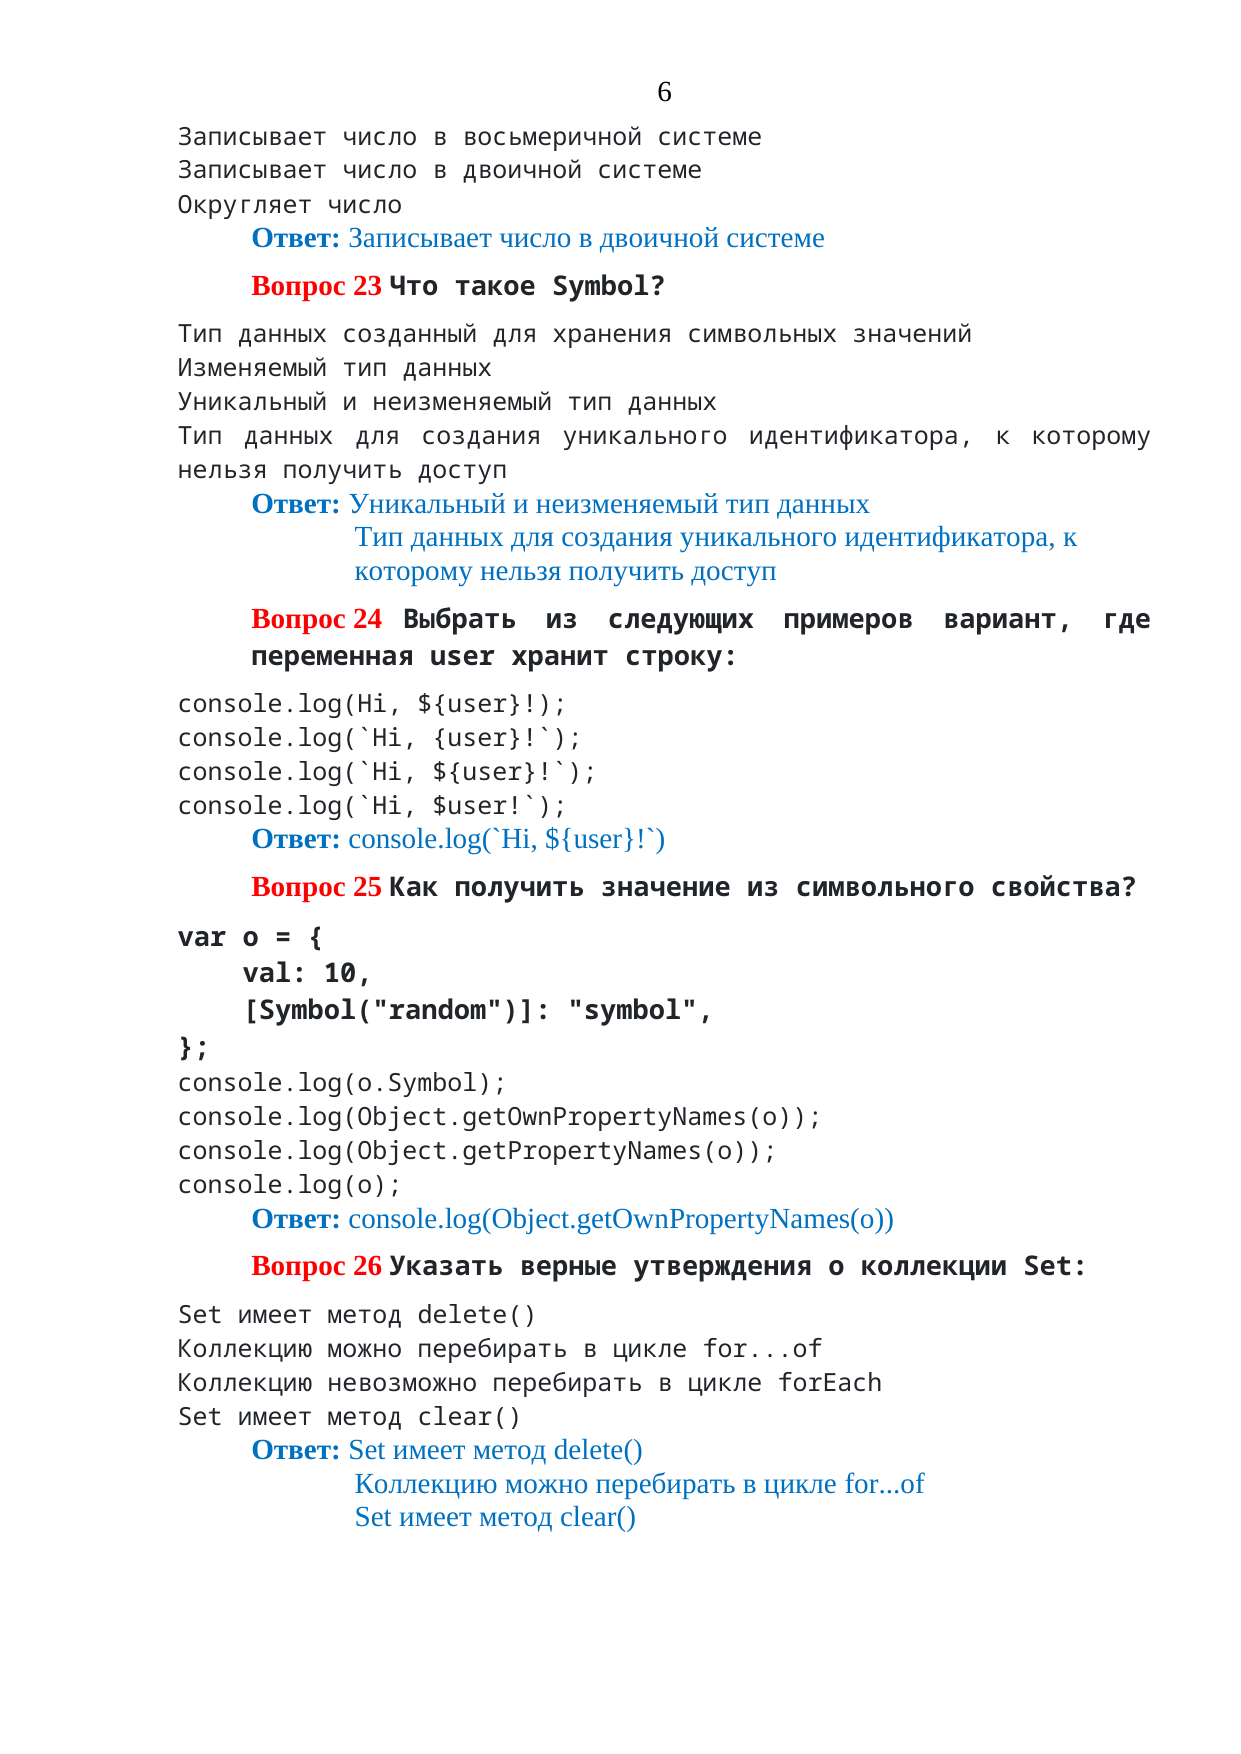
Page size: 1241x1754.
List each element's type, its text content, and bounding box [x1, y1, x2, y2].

text Тип данных созданный для хранения символьных значений [177, 316, 1152, 350]
text console.log(`Hi, $user!`); [177, 788, 1152, 822]
text Тип данных для создания уникального идентификатора, к которому нельзя получить доступ [177, 418, 1152, 486]
text console.log(o.Symbol); [177, 1064, 1152, 1099]
text [Symbol("random")]: "symbol", [177, 991, 1152, 1028]
text Ответ: Уникальный и неизменяемый тип данных Тип данных для создания уникального идентификатора, к которому нельзя получить доступ [251, 486, 1152, 587]
text }; [177, 1028, 1152, 1064]
text console.log(`Hi, {user}!`); [177, 719, 1152, 753]
text Коллекцию невозможно перебирать в цикле forEach [177, 1364, 1152, 1398]
text Коллекцию можно перебирать в цикле for...of [177, 1330, 1152, 1364]
text Округляет число [177, 186, 1152, 220]
text console.log(`Hi, ${user}!`); [177, 753, 1152, 788]
text Записывает число в двоичной системе [177, 152, 1152, 186]
text Ответ: console.log(Object.getOwnPropertyNames(o)) [251, 1201, 1152, 1234]
text val: 10, [177, 954, 1152, 991]
text Set имеет метод delete() [177, 1296, 1152, 1330]
text Ответ: console.log(`Hi, ${user}!`) [251, 822, 1152, 855]
text Вопрос 26 Указать верные утверждения о коллекции Set: [251, 1247, 1152, 1284]
text Вопрос 25 Как получить значение из символьного свойства? [251, 868, 1152, 904]
text console.log(Object.getPropertyNames(o)); [177, 1133, 1152, 1167]
text Изменяемый тип данных [177, 350, 1152, 384]
text console.log(Hi, ${user}!); [177, 685, 1152, 719]
text Вопрос 24 Выбрать из следующих примеров вариант, где переменная user хранит строку: [251, 599, 1152, 673]
text Ответ: Set имеет метод delete() Коллекцию можно перебирать в цикле for...of Set имеет метод clear() [251, 1432, 1152, 1533]
text Записывает число в восьмеричной системе [177, 118, 1152, 152]
text Ответ: Записывает число в двоичной системе [251, 220, 1152, 254]
text var o = { [177, 917, 1152, 954]
text Set имеет метод clear() [177, 1398, 1152, 1432]
text console.log(Object.getOwnPropertyNames(o)); [177, 1099, 1152, 1133]
text console.log(o); [177, 1167, 1152, 1201]
text Вопрос 23 Что такое Symbol? [251, 266, 1152, 303]
text Уникальный и неизменяемый тип данных [177, 384, 1152, 418]
